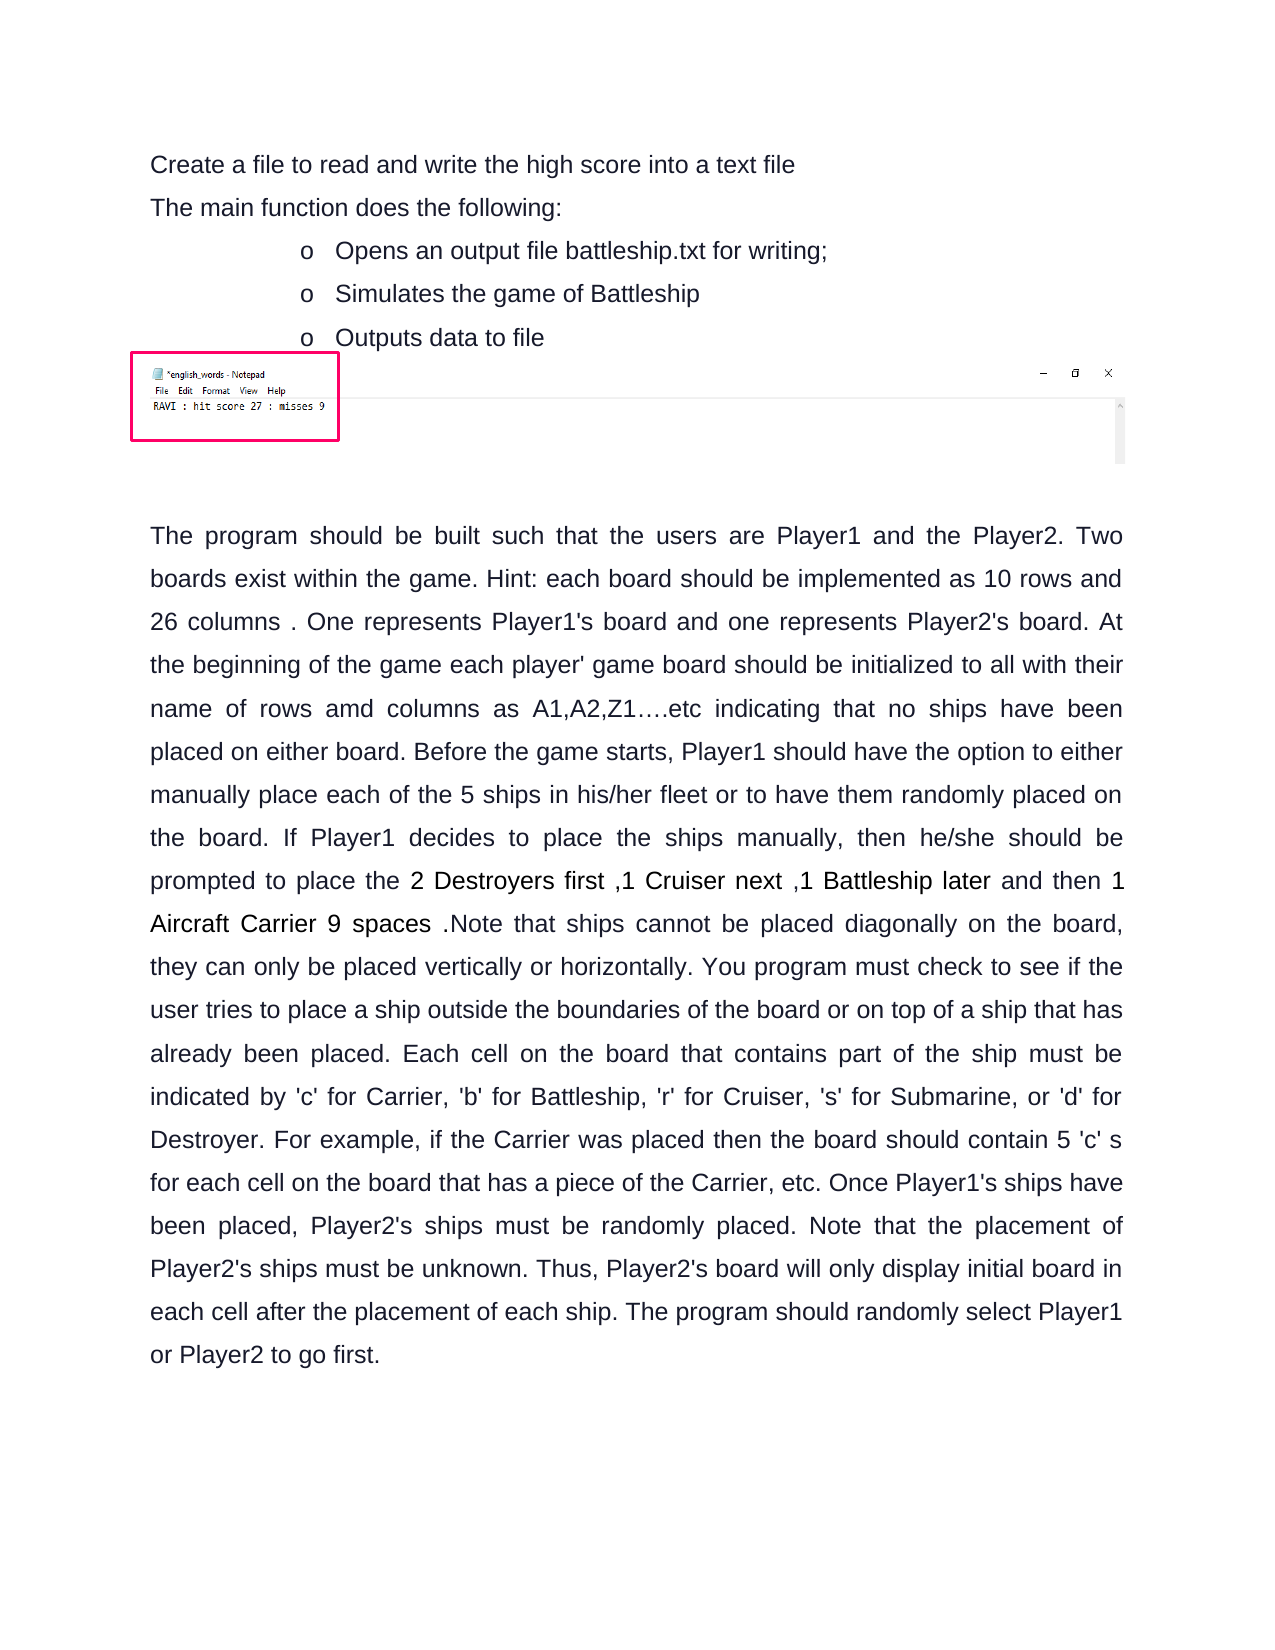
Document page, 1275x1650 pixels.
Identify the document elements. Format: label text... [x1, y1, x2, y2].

text o Simulates the game of Battleship [300, 279, 1125, 308]
text The main function does the following: [150, 193, 1125, 222]
picture [150, 365, 337, 439]
picture [150, 365, 1125, 464]
text o Outputs data to file [300, 322, 1125, 351]
text Create a file to read and write the high score into a text file [150, 150, 1125, 179]
text The program should be built such that the users are Player1 and the Player2. Two boards exist within the game. Hint: each board should be implemented as 10 rows and 26 columns . One represents Player1's board and one represents Player2's board. At the beginning of the game each player' game board should be initialized to all with their name of rows amd columns as A1,A2,Z1….etc indicating that no ships have been placed on either board. Before the game starts, Player1 should have the option to either manually place each of the 5 ships in his/her fleet or to have them randomly placed on the board. If Player1 decides to place the ships manually, then he/she should be prompted to place the 2 Destroyers first ,1 Cruiser next ,1 Battleship later and then 1 Aircraft Carrier 9 spaces .Note that ships cannot be placed diagonally on the board, they can only be placed vertically or horizontally. You program must check to see if the user tries to place a ship outside the boundaries of the board or on top of a ship that has already been placed. Each cell on the board that contains part of the ship must be indicated by 'c' for Carrier, 'b' for Battleship, 'r' for Cruiser, 's' for Submarine, or 'd' for Destroyer. For example, if the Carrier was placed then the board should contain 5 'c' s for each cell on the board that has a piece of the Carrier, etc. Once Player1's ships have been placed, Player2's ships must be randomly placed. Note that the placement of Player2's ships must be unknown. Thus, Player2's board will only display initial board in each cell after the placement of each ship. The program should randomly select Player1 or Player2 to go first. [150, 521, 1125, 1369]
text o Opens an output file battleship.txt for writing; [300, 236, 1125, 265]
